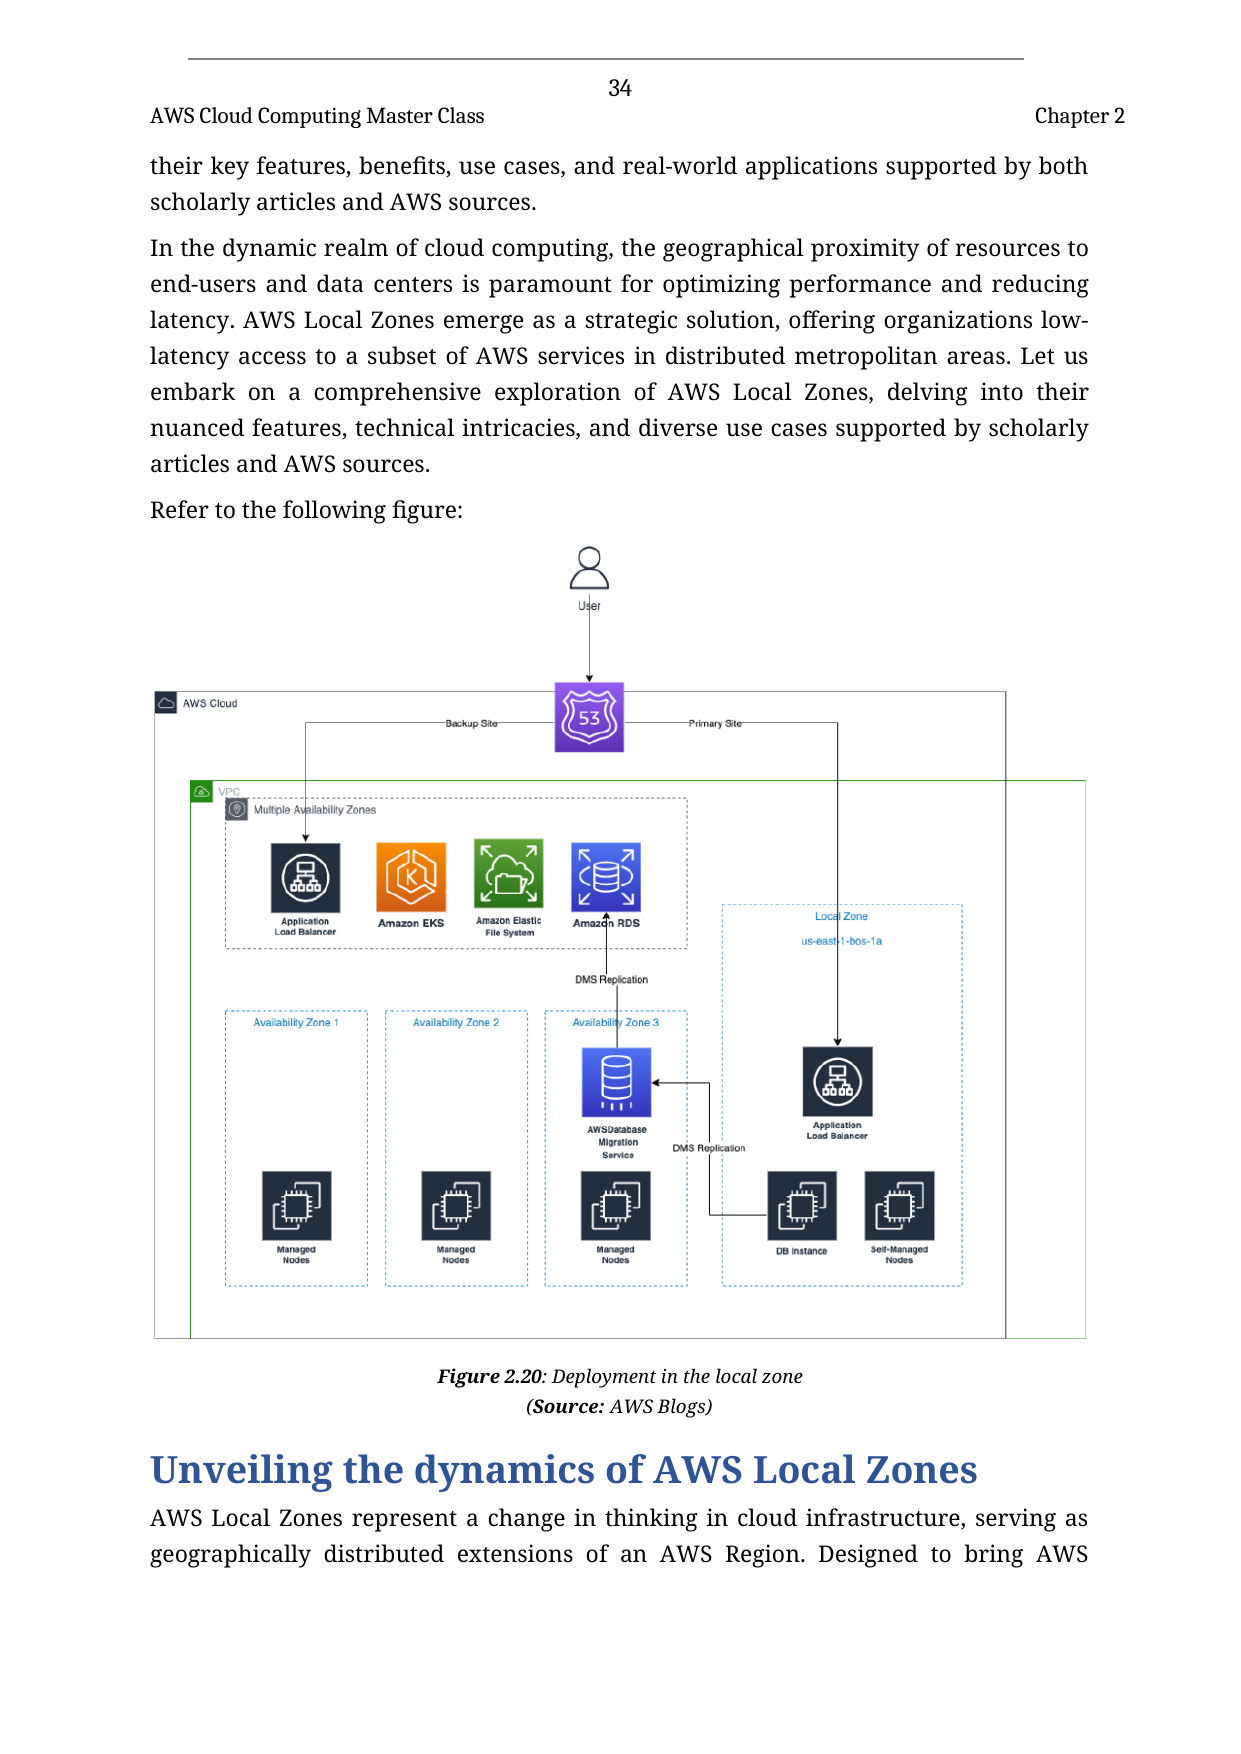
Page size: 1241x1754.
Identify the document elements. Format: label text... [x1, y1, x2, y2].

text Refer to the following figure: [150, 494, 1090, 526]
subtitle Unveiling the dynamics of AWS Local Zones [150, 1443, 1090, 1494]
picture [154, 540, 1086, 1339]
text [150, 150, 1090, 217]
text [150, 1502, 1090, 1569]
text (Source: AWS Blogs) [150, 1393, 1090, 1418]
text In the dynamic realm of cloud computing, the geographical proximity of resources to end-users and data centers is paramount for optimizing performance and reducing latency. AWS Local Zones emerge as a strategic solution, offering organizations low-latency access to a subset of AWS services in distributed metropolitan areas. Let us embark on a comprehensive exploration of AWS Local Zones, delving into their nuanced features, technical intricacies, and diverse use cases supported by scholarly articles and AWS sources. [150, 232, 1090, 479]
text Figure 2.20: Deployment in the local zone [150, 1364, 1090, 1389]
